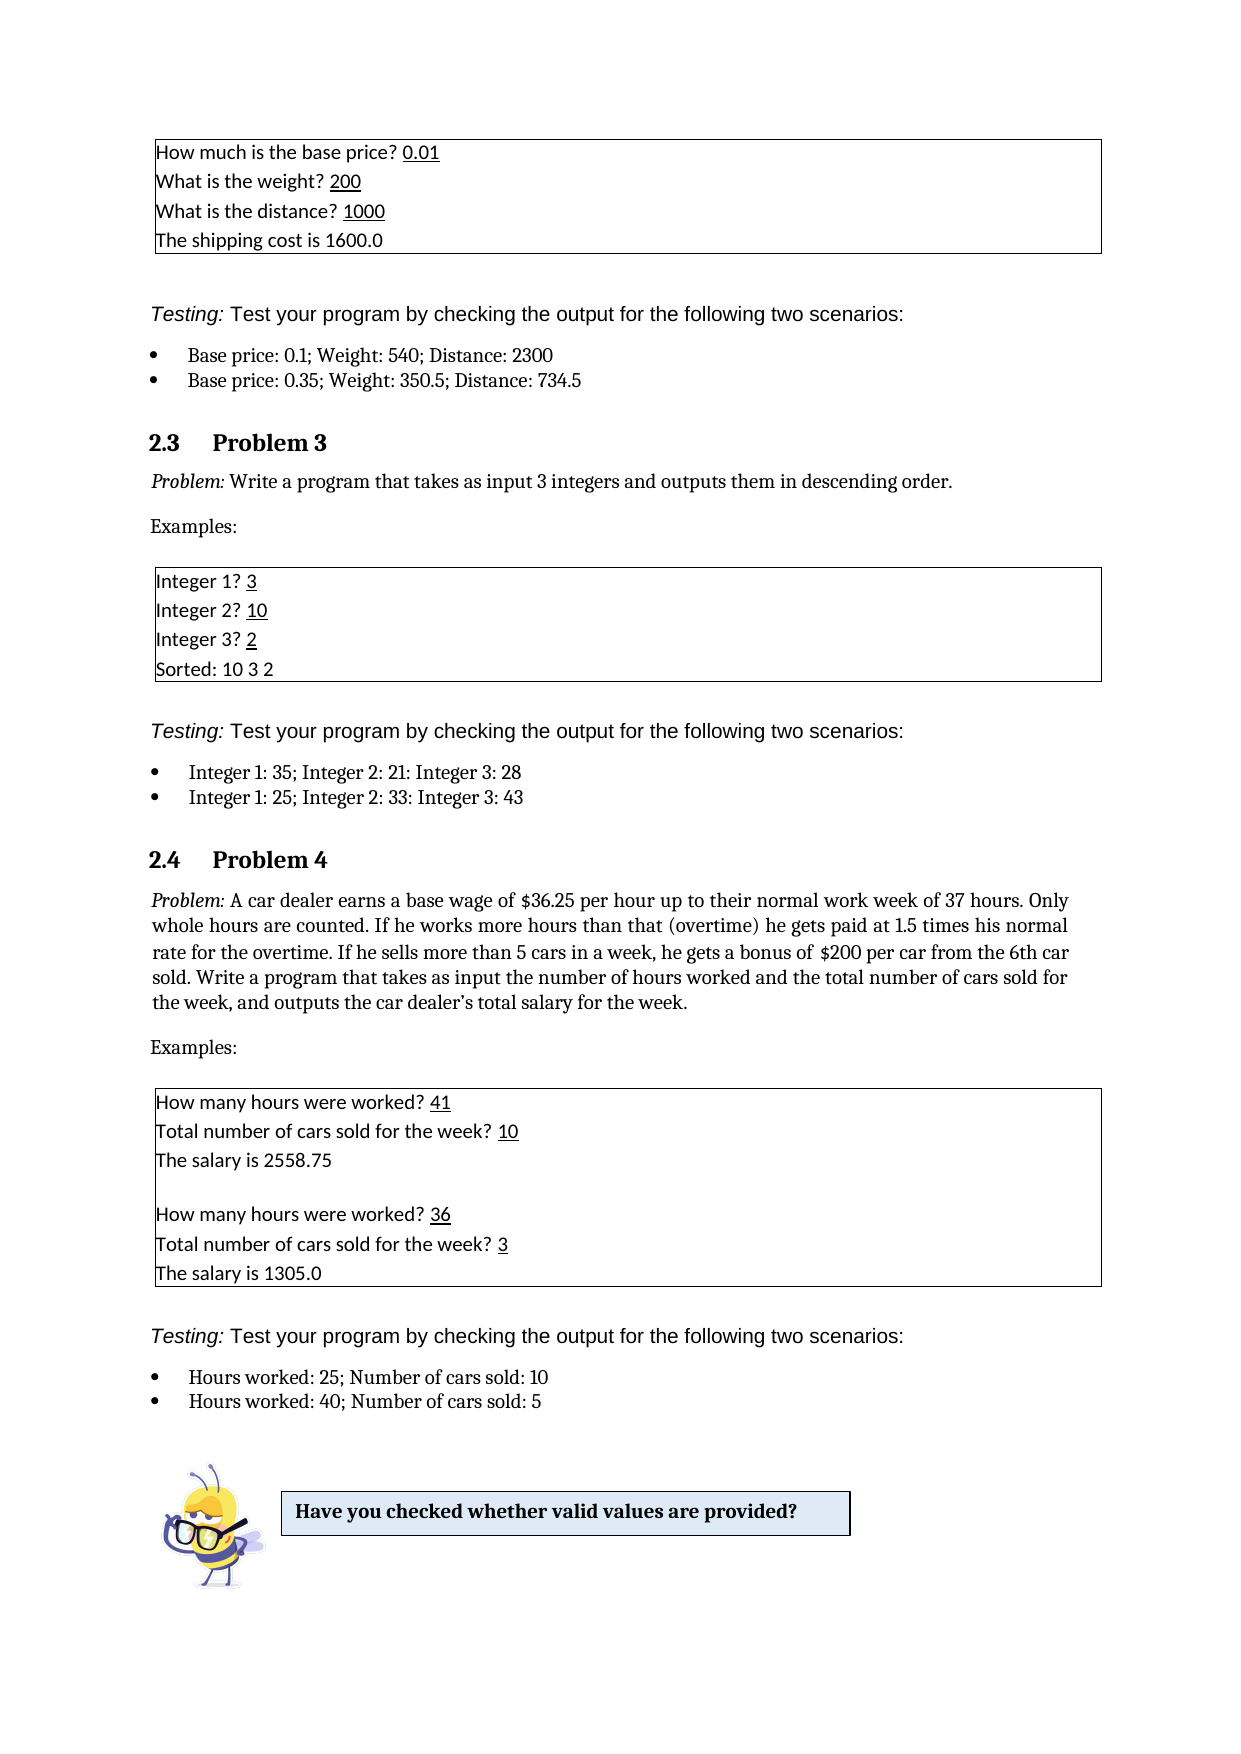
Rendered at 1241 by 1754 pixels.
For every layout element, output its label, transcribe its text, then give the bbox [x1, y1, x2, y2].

picture [150, 1462, 277, 1589]
text Integer 1? 3 [156, 568, 1101, 593]
text Total number of cars sold for the week? 10 [156, 1118, 1101, 1144]
text Testing: Test your program by checking the output for the following two scenarios: [150, 302, 1101, 326]
text What is the distance? 1000 [156, 197, 1101, 223]
list Integer 1: 35; Integer 2: 21: Integer 3: 28 [151, 761, 1101, 785]
list Hours worked: 25; Number of cars sold: 10 [151, 1365, 647, 1389]
text The salary is 2558.75 [156, 1147, 1101, 1173]
text Examples: [150, 515, 1101, 539]
text Total number of cars sold for the week? 3 [156, 1230, 1101, 1256]
text Integer 3? 2 [156, 626, 1101, 652]
text How many hours were worked? 36 [156, 1201, 1101, 1227]
text Problem: Write a program that takes as input 3 integers and outputs them in descending order. [151, 470, 1101, 494]
text Integer 2? 10 [156, 596, 1101, 623]
subtitle Problem 3 [148, 429, 1101, 457]
list Base price: 0.35; Weight: 350.5; Distance: 734.5 [150, 368, 1101, 392]
text Examples: [150, 1036, 1101, 1060]
text Sorted: 10 3 2 [156, 655, 1101, 681]
list Integer 1: 25; Integer 2: 33: Integer 3: 43 [151, 786, 1101, 810]
text Problem: A car dealer earns a base wage of $36.25 per hour up to their normal work week of 37 hours. Only whole hours are counted. If he works more hours than that (overtime) he gets paid at 1.5 times his normal rate for the overtime. If he sells more than 5 cars in a week, he gets a bonus of $200 per car from the 6th car sold. Write a program that takes as input the number of hours worked and the total number of cars sold for the week, and outputs the car dealer’s total salary for the week. [151, 887, 1070, 1015]
text How many hours were worked? 41 [156, 1089, 1101, 1114]
text How much is the base price? 0.01 [156, 140, 1101, 165]
text The salary is 1305.0 [156, 1260, 1101, 1286]
text The shipping cost is 1600.0 [156, 227, 1101, 253]
subtitle Problem 4 [148, 846, 1101, 875]
list Base price: 0.1; Weight: 540; Distance: 2300 [150, 343, 1101, 367]
text Testing: Test your program by checking the output for the following two scenarios: [150, 719, 1101, 743]
list Hours worked: 40; Number of cars sold: 5 [151, 1389, 647, 1413]
text What is the weight? 200 [156, 168, 1101, 194]
text Testing: Test your program by checking the output for the following two scenarios: [150, 1324, 1101, 1348]
